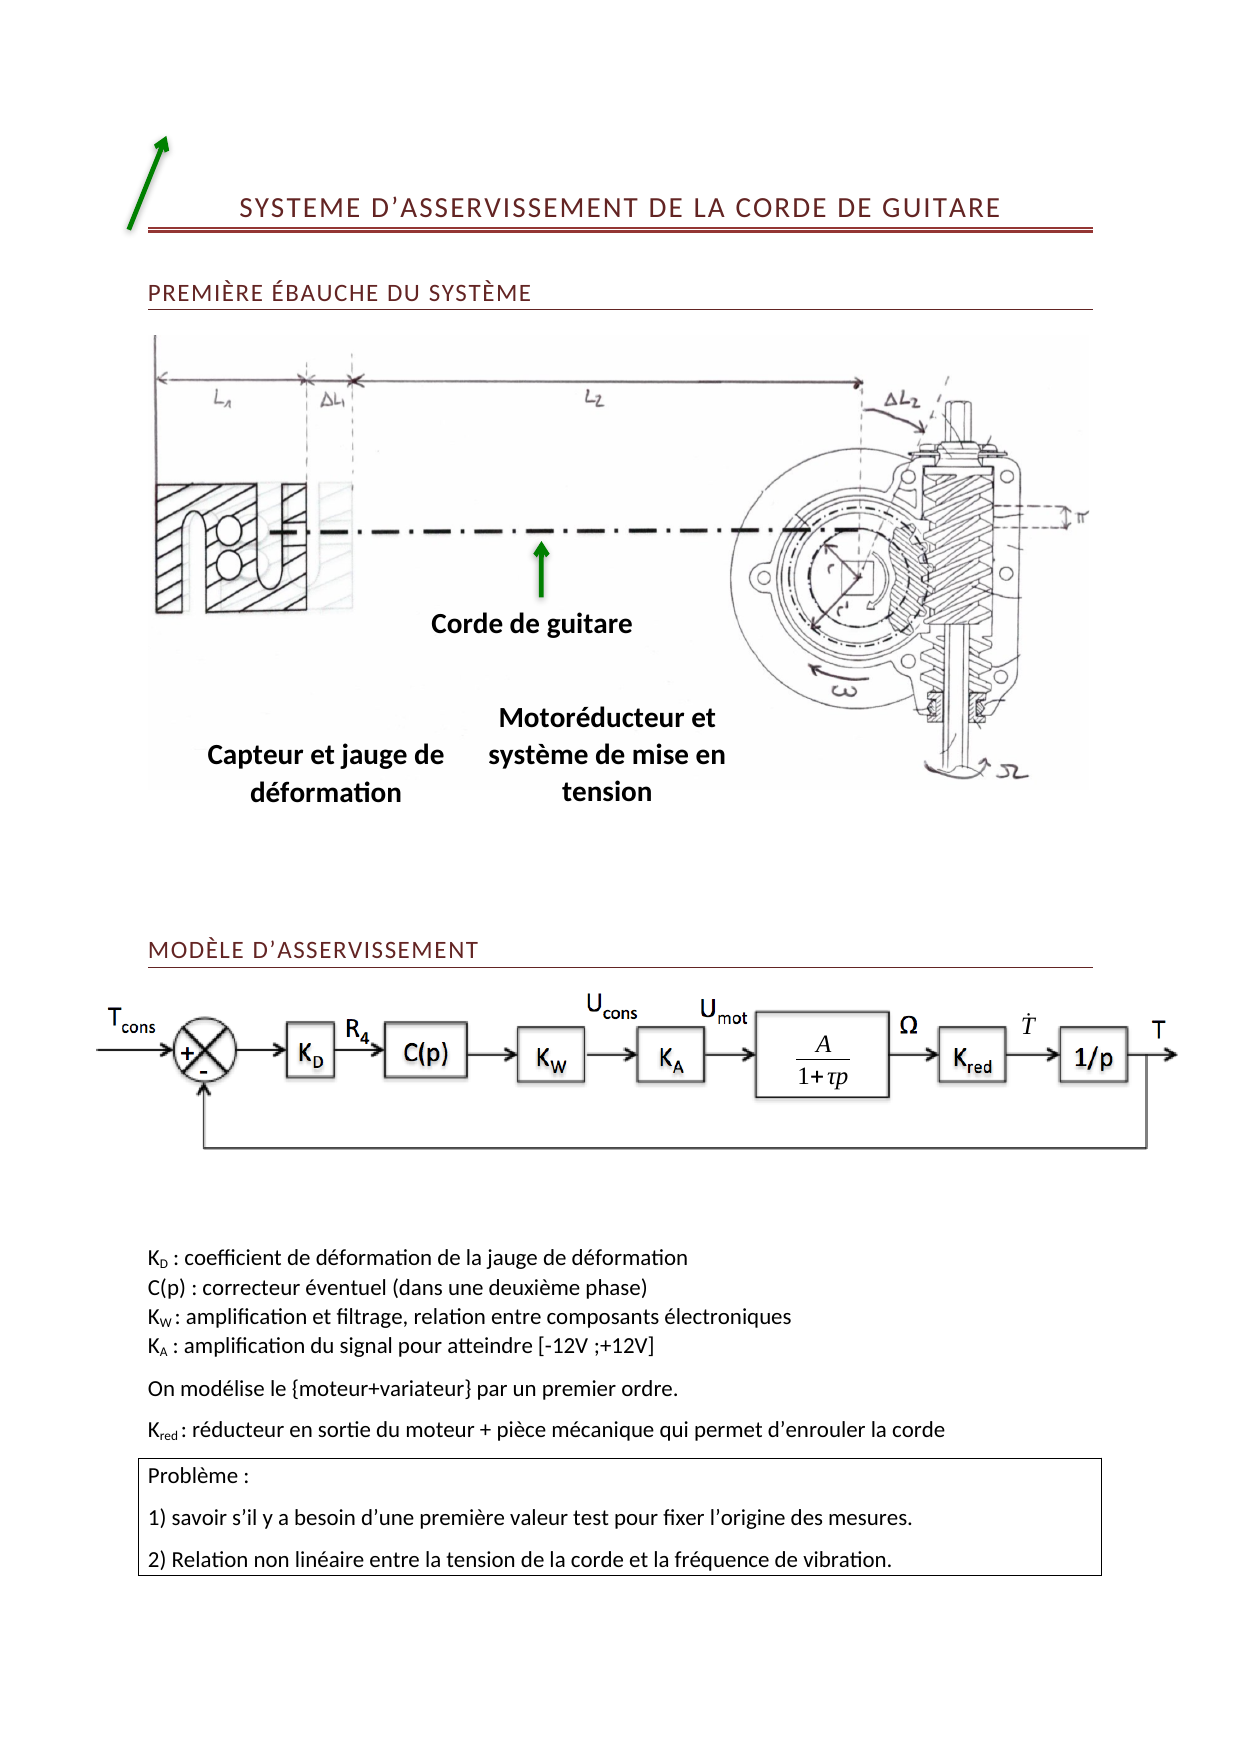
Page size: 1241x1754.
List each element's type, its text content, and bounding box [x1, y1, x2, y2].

text Kred : réducteur en sortie du moteur + pièce mécanique qui permet d’enrouler la corde [148, 1416, 1093, 1444]
text KA : amplification du signal pour atteindre [-12V ;+12V] [148, 1332, 1093, 1360]
text 1) savoir s’il y a besoin d’une première valeur test pour fixer l’origine des mesures. [139, 1499, 1101, 1531]
subtitle PREMIÈRE ÉBAUCHE DU SYSTÈME [148, 277, 1093, 309]
picture [147, 335, 1089, 789]
text Problème : [139, 1459, 1101, 1489]
subtitle SYSTEME D’ASSERVISSEMENT DE LA CORDE DE GUITARE [148, 189, 1093, 227]
picture [91, 985, 1182, 1181]
text C(p) : correcteur éventuel (dans une deuxième phase) [148, 1273, 1093, 1301]
text KW : amplification et filtrage, relation entre composants électroniques [148, 1302, 1093, 1330]
subtitle MODÈLE D’ASSERVISSEMENT [148, 935, 1093, 967]
text On modélise le {moteur+variateur} par un premier ordre. [148, 1374, 1093, 1402]
text KD : coefficient de déformation de la jauge de déformation [148, 1181, 1093, 1272]
text 2) Relation non linéaire entre la tension de la corde et la fréquence de vibration. [139, 1542, 1101, 1575]
